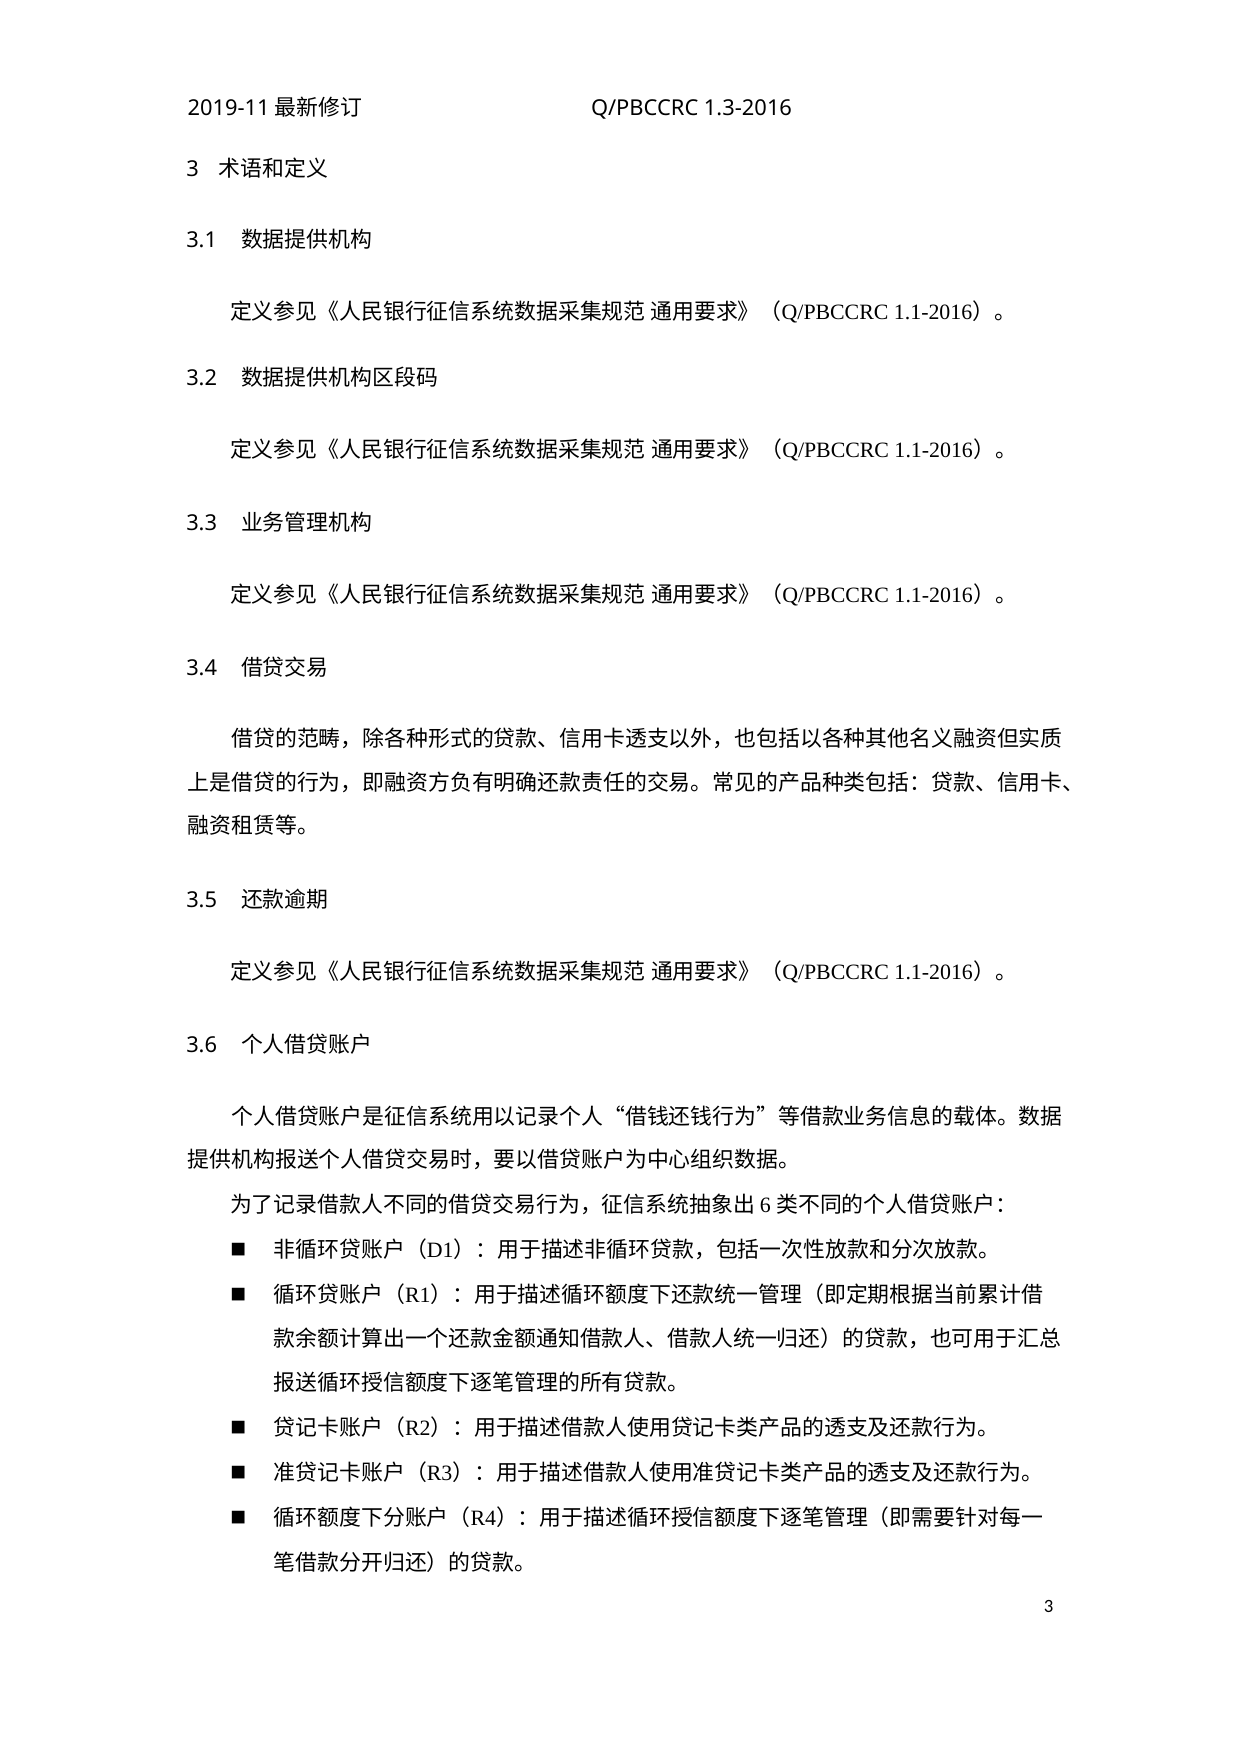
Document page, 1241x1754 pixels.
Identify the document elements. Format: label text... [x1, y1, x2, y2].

list 循环贷账户（R1）：用于描述循环额度下还款统一管理（即定期根据当前累计借款余额计算出一个还款金额通知借款人、借款人统一归还）的贷款，也可用于汇总报送循环授信额度下逐笔管理的所有贷款。 [230, 1277, 1063, 1397]
list 循环额度下分账户（R4）：用于描述循环授信额度下逐笔管理（即需要针对每一笔借款分开归还）的贷款。 [230, 1500, 1063, 1577]
list 非循环贷账户（D1）：用于描述非循环贷款，包括一次性放款和分次放款。 [230, 1232, 1063, 1264]
text 借贷的范畴，除各种形式的贷款、信用卡透支以外，也包括以各种其他名义融资但实质上是借贷的行为，即融资方负有明确还款责任的交易。常见的产品种类包括：贷款、信用卡、融资租赁等。 [187, 721, 1063, 840]
text 为了记录借款人不同的借贷交易行为，征信系统抽象出 6 类不同的个人借贷账户： [230, 1187, 1063, 1218]
text 定义参见《人民银行征信系统数据采集规范 通用要求》（Q/PBCCRC 1.1-2016）。 [230, 432, 1063, 463]
list 贷记卡账户（R2）：用于描述借款人使用贷记卡类产品的透支及还款行为。 [230, 1410, 1063, 1442]
subtitle 个人借贷账户 [186, 1027, 970, 1059]
text 定义参见《人民银行征信系统数据采集规范 通用要求》（Q/PBCCRC 1.1-2016）。 [230, 954, 1063, 986]
subtitle 借贷交易 [186, 650, 970, 681]
subtitle 数据提供机构区段码 [186, 360, 970, 392]
subtitle 数据提供机构 [186, 222, 970, 254]
subtitle 业务管理机构 [186, 505, 970, 537]
text 定义参见《人民银行征信系统数据采集规范 通用要求》（Q/PBCCRC 1.1-2016）。 [230, 577, 1063, 608]
subtitle 术语和定义 [186, 151, 970, 182]
subtitle 还款逾期 [186, 882, 970, 914]
text 定义参见《人民银行征信系统数据采集规范 通用要求》（Q/PBCCRC 1.1-2016）。 [230, 294, 1063, 326]
text 个人借贷账户是征信系统用以记录个人“借钱还钱行为”等借款业务信息的载体。数据提供机构报送个人借贷交易时，要以借贷账户为中心组织数据。 [187, 1099, 1063, 1174]
list 准贷记卡账户（R3）：用于描述借款人使用准贷记卡类产品的透支及还款行为。 [230, 1455, 1063, 1487]
